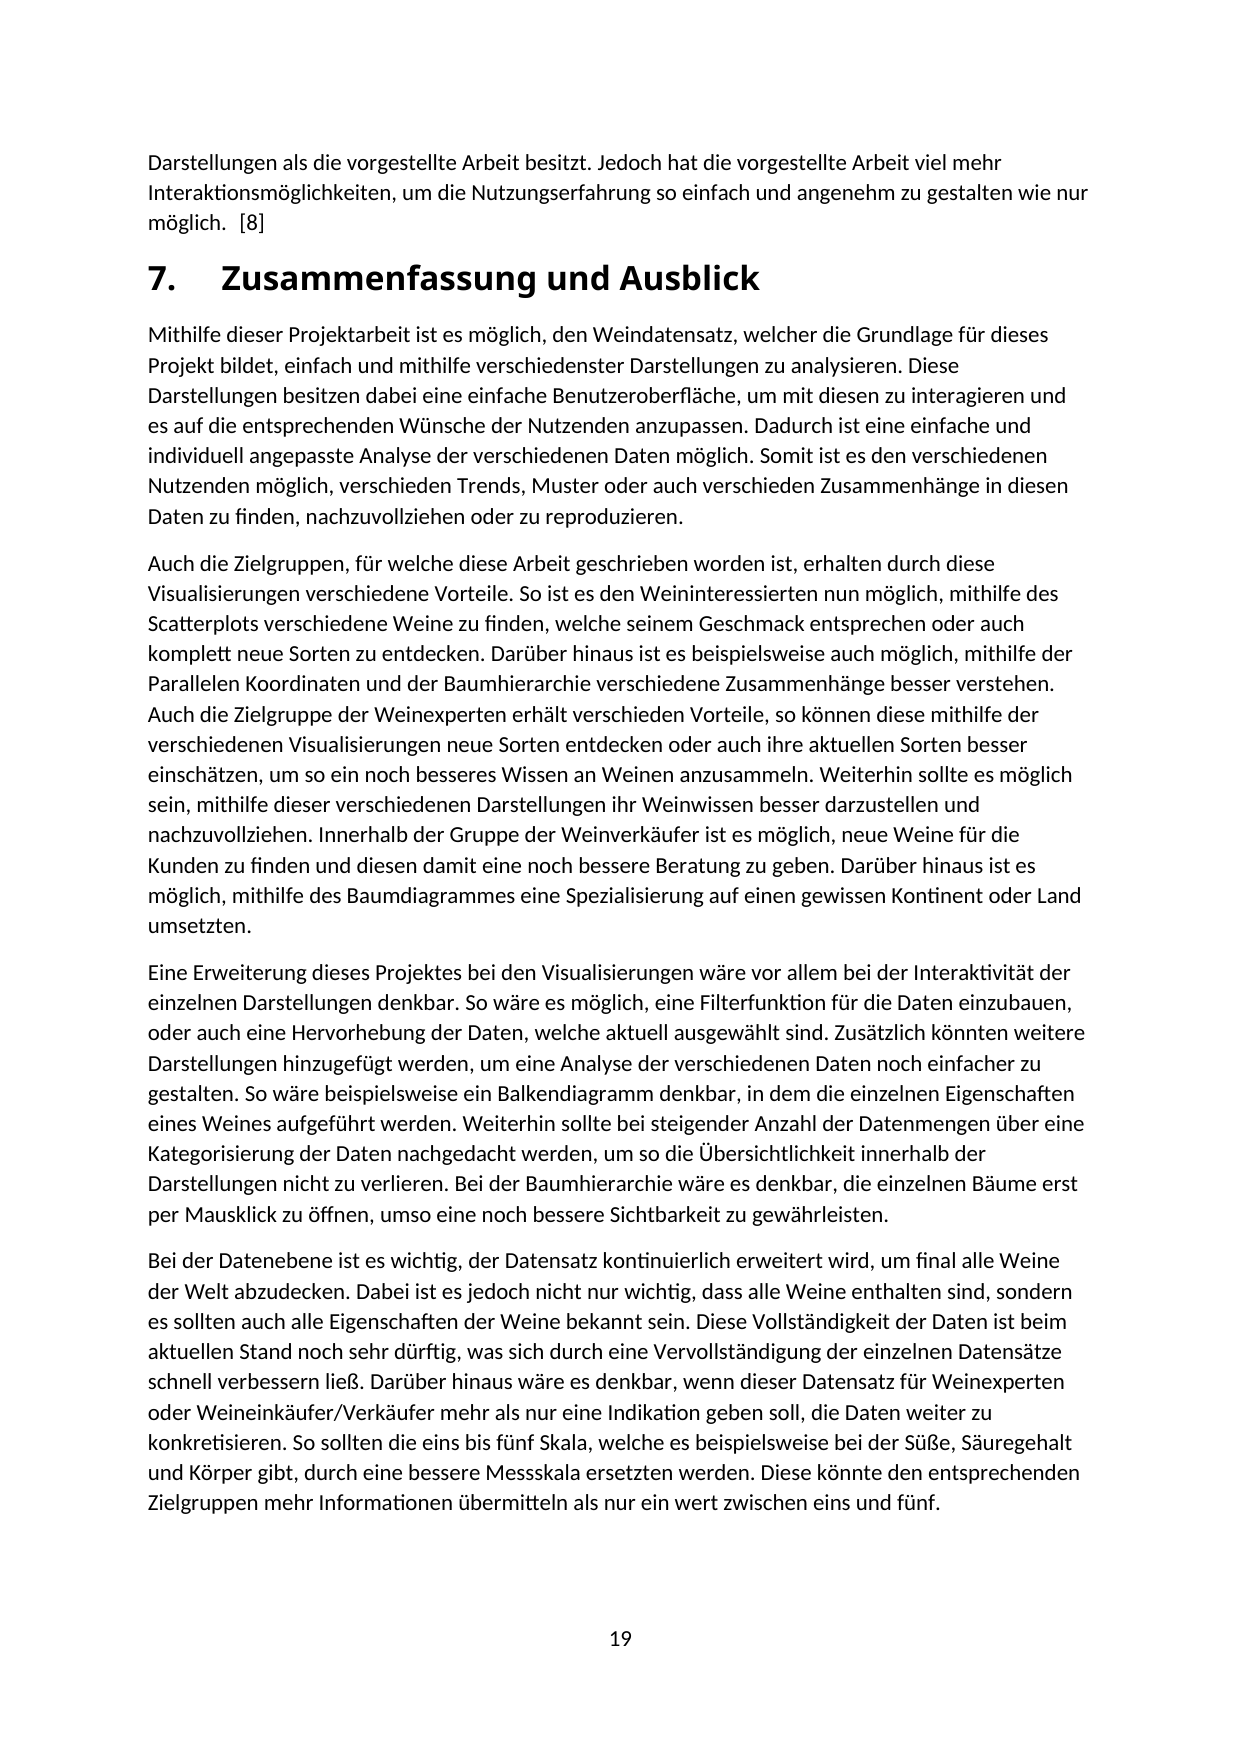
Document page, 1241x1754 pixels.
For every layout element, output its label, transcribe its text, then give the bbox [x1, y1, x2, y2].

text Mithilfe dieser Projektarbeit ist es möglich, den Weindatensatz, welcher die Grundlage für dieses Projekt bildet, einfach und mithilfe verschiedenster Darstellungen zu analysieren. Diese Darstellungen besitzen dabei eine einfache Benutzeroberfläche, um mit diesen zu interagieren und es auf die entsprechenden Wünsche der Nutzenden anzupassen. Dadurch ist eine einfache und individuell angepasste Analyse der verschiedenen Daten möglich. Somit ist es den verschiedenen Nutzenden möglich, verschieden Trends, Muster oder auch verschieden Zusammenhänge in diesen Daten zu finden, nachzuvollziehen oder zu reproduzieren. [148, 321, 1093, 530]
text Eine Erweiterung dieses Projektes bei den Visualisierungen wäre vor allem bei der Interaktivität der einzelnen Darstellungen denkbar. So wäre es möglich, eine Filterfunktion für die Daten einzubauen, oder auch eine Hervorhebung der Daten, welche aktuell ausgewählt sind. Zusätzlich könnten weitere Darstellungen hinzugefügt werden, um eine Analyse der verschiedenen Daten noch einfacher zu gestalten. So wäre beispielsweise ein Balkendiagramm denkbar, in dem die einzelnen Eigenschaften eines Weines aufgeführt werden. Weiterhin sollte bei steigender Anzahl der Datenmengen über eine Kategorisierung der Daten nachgedacht werden, um so die Übersichtlichkeit innerhalb der Darstellungen nicht zu verlieren. Bei der Baumhierarchie wäre es denkbar, die einzelnen Bäume erst per Mausklick zu öffnen, umso eine noch bessere Sichtbarkeit zu gewährleisten. [148, 958, 1093, 1228]
text Bei der Datenebene ist es wichtig, der Datensatz kontinuierlich erweitert wird, um final alle Weine der Welt abzudecken. Dabei ist es jedoch nicht nur wichtig, dass alle Weine enthalten sind, sondern es sollten auch alle Eigenschaften der Weine bekannt sein. Diese Vollständigkeit der Daten ist beim aktuellen Stand noch sehr dürftig, was sich durch eine Vervollständigung der einzelnen Datensätze schnell verbessern ließ. Darüber hinaus wäre es denkbar, wenn dieser Datensatz für Weinexperten oder Weineinkäufer/Verkäufer mehr als nur eine Indikation geben soll, die Daten weiter zu konkretisieren. So sollten die eins bis fünf Skala, welche es beispielsweise bei der Süße, Säuregehalt und Körper gibt, durch eine bessere Messskala ersetzten werden. Diese könnte den entsprechenden Zielgruppen mehr Informationen übermitteln als nur ein wert zwischen eins und fünf. [148, 1247, 1093, 1516]
subtitle Zusammenfassung und Ausblick [148, 255, 1093, 300]
text Auch die Zielgruppen, für welche diese Arbeit geschrieben worden ist, erhalten durch diese Visualisierungen verschiedene Vorteile. So ist es den Weininteressierten nun möglich, mithilfe des Scatterplots verschiedene Weine zu finden, welche seinem Geschmack entsprechen oder auch komplett neue Sorten zu entdecken. Darüber hinaus ist es beispielsweise auch möglich, mithilfe der Parallelen Koordinaten und der Baumhierarchie verschiedene Zusammenhänge besser verstehen. Auch die Zielgruppe der Weinexperten erhält verschieden Vorteile, so können diese mithilfe der verschiedenen Visualisierungen neue Sorten entdecken oder auch ihre aktuellen Sorten besser einschätzen, um so ein noch besseres Wissen an Weinen anzusammeln. Weiterhin sollte es möglich sein, mithilfe dieser verschiedenen Darstellungen ihr Weinwissen besser darzustellen und nachzuvollziehen. Innerhalb der Gruppe der Weinverkäufer ist es möglich, neue Weine für die Kunden zu finden und diesen damit eine noch bessere Beratung zu geben. Darüber hinaus ist es möglich, mithilfe des Baumdiagrammes eine Spezialisierung auf einen gewissen Kontinent oder Land umsetzten. [148, 549, 1093, 939]
